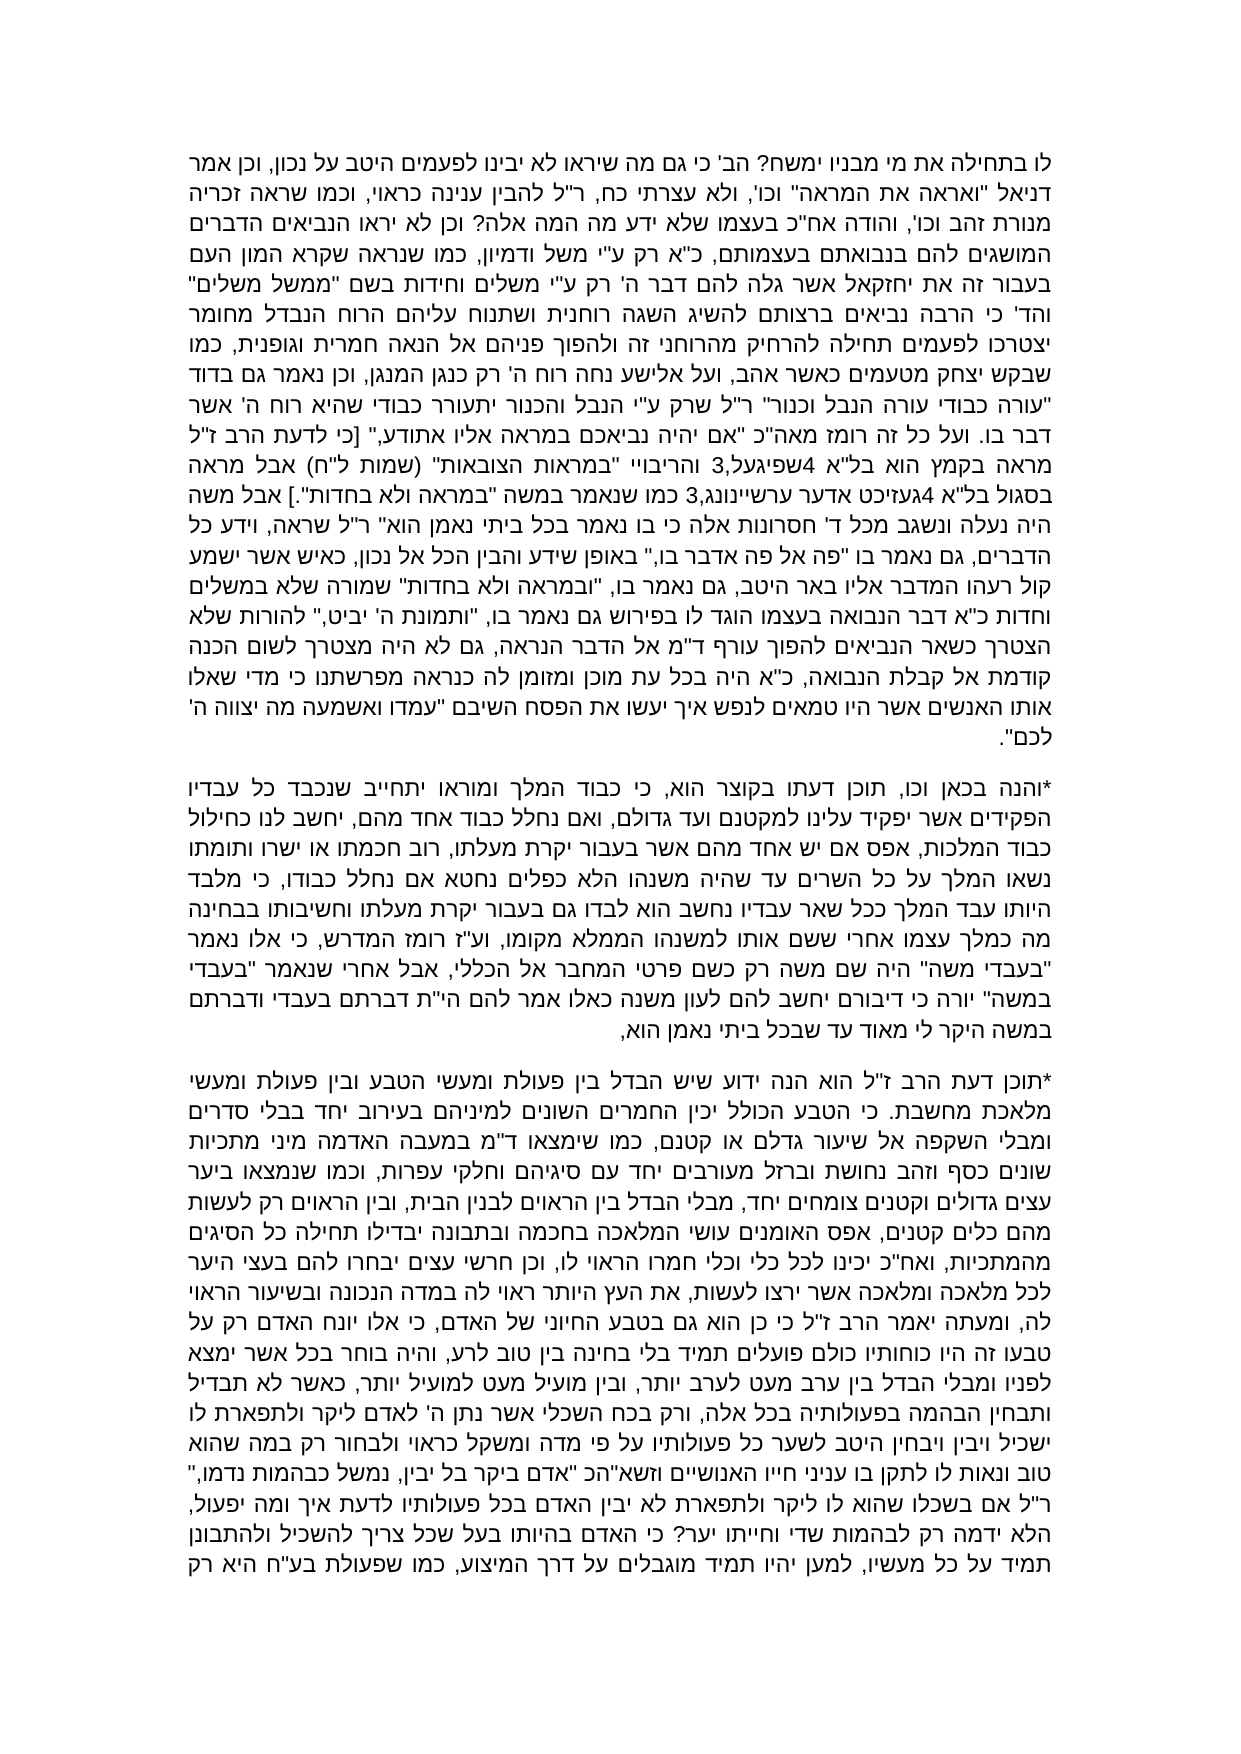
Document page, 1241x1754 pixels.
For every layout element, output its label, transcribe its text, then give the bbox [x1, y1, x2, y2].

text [187, 150, 1053, 750]
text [187, 1068, 1053, 1577]
text *והנה בכאן וכו, תוכן דעתו בקוצר הוא, כי כבוד המלך ומוראו יתחייב שנכבד כל עבדיו הפקידים אשר יפקיד עלינו למקטנם ועד גדולם, ואם נחלל כבוד אחד מהם, יחשב לנו כחילול כבוד המלכות, אפס אם יש אחד מהם אשר בעבור יקרת מעלתו, רוב חכמתו או ישרו ותומתו נשאו המלך על כל השרים עד שהיה משנהו הלא כפלים נחטא אם נחלל כבודו, כי מלבד היותו עבד המלך ככל שאר עבדיו נחשב הוא לבדו גם בעבור יקרת מעלתו וחשיבותו בבחינה מה כמלך עצמו אחרי ששם אותו למשנהו הממלא מקומו, וע"ז רומז המדרש, כי אלו נאמר "בעבדי משה" היה שם משה רק כשם פרטי המחבר אל הכללי, אבל אחרי שנאמר "בעבדי במשה" יורה כי דיבורם יחשב להם לעון משנה כאלו אמר להם הי"ת דברתם בעבדי ודברתם במשה היקר לי מאוד עד שבכל ביתי נאמן הוא, [187, 775, 1053, 1043]
